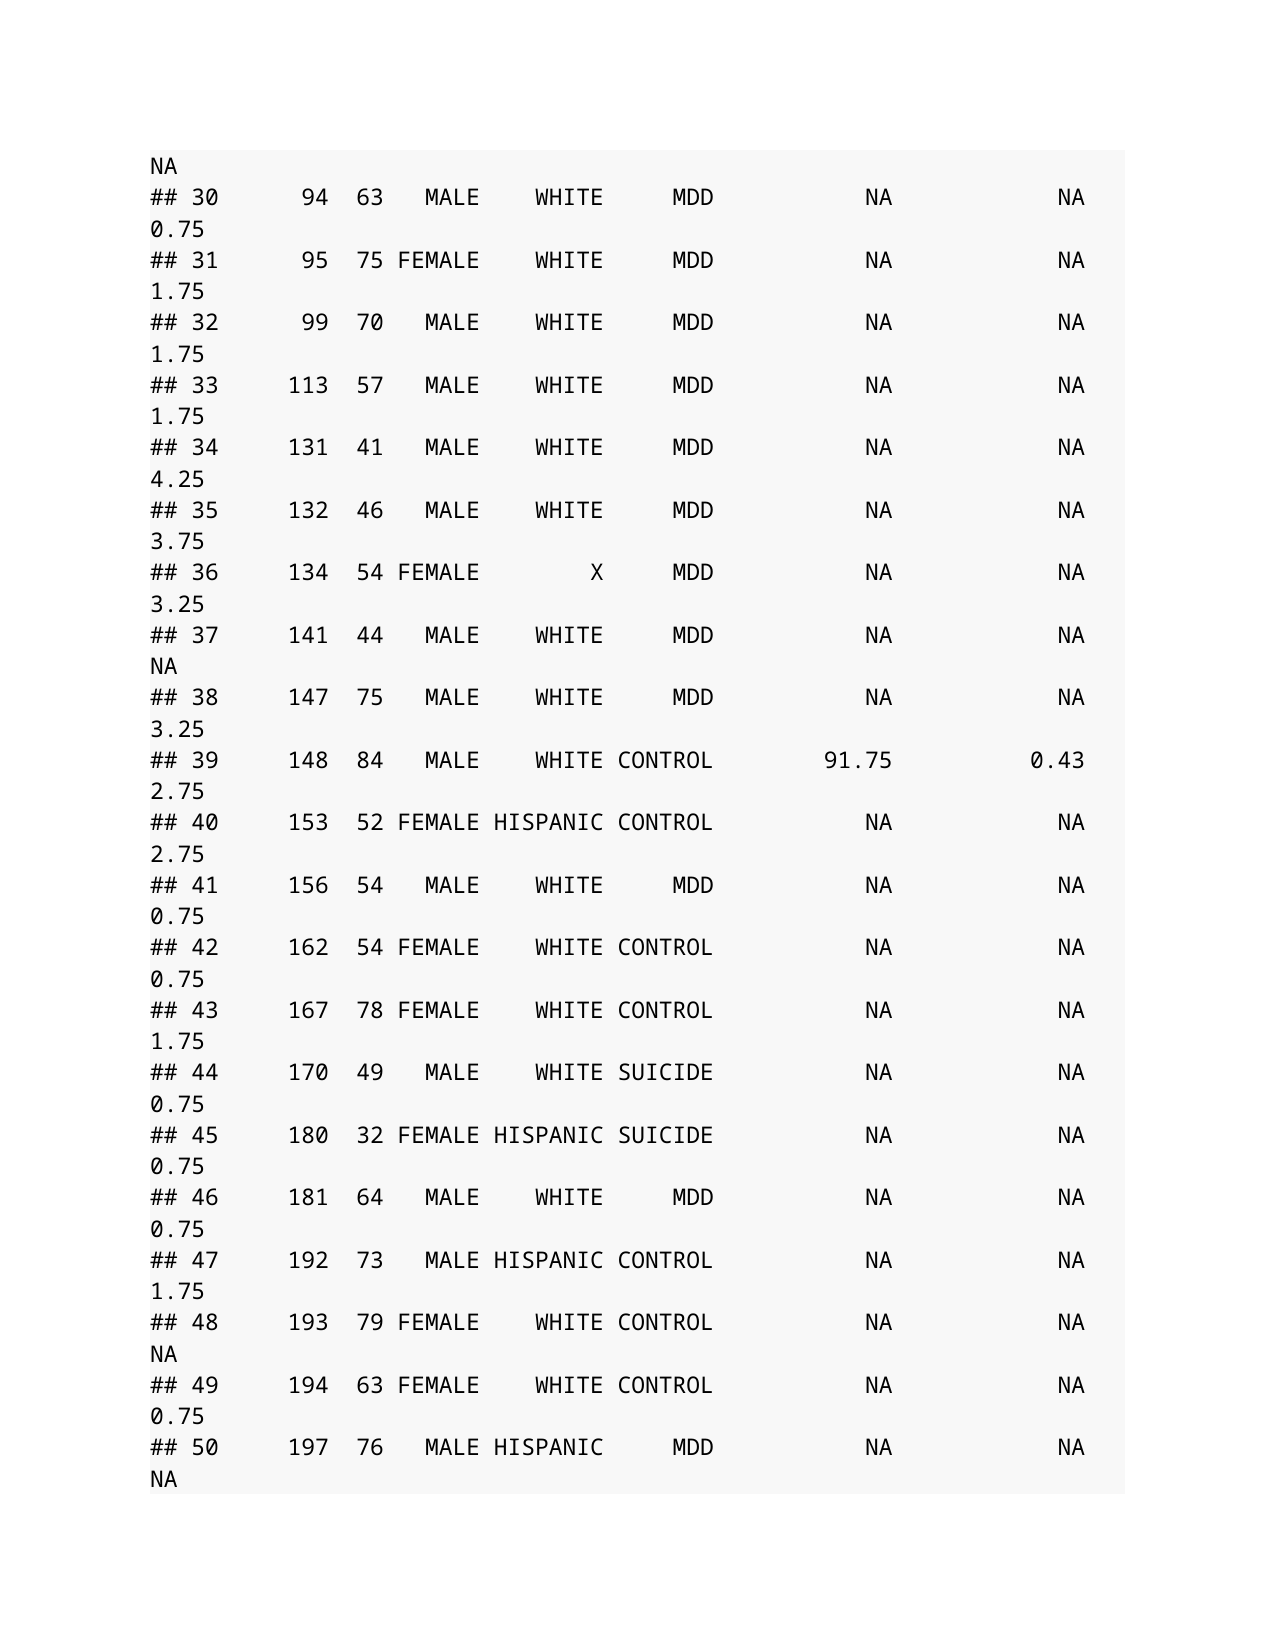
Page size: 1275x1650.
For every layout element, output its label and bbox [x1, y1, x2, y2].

text [150, 150, 1125, 1494]
